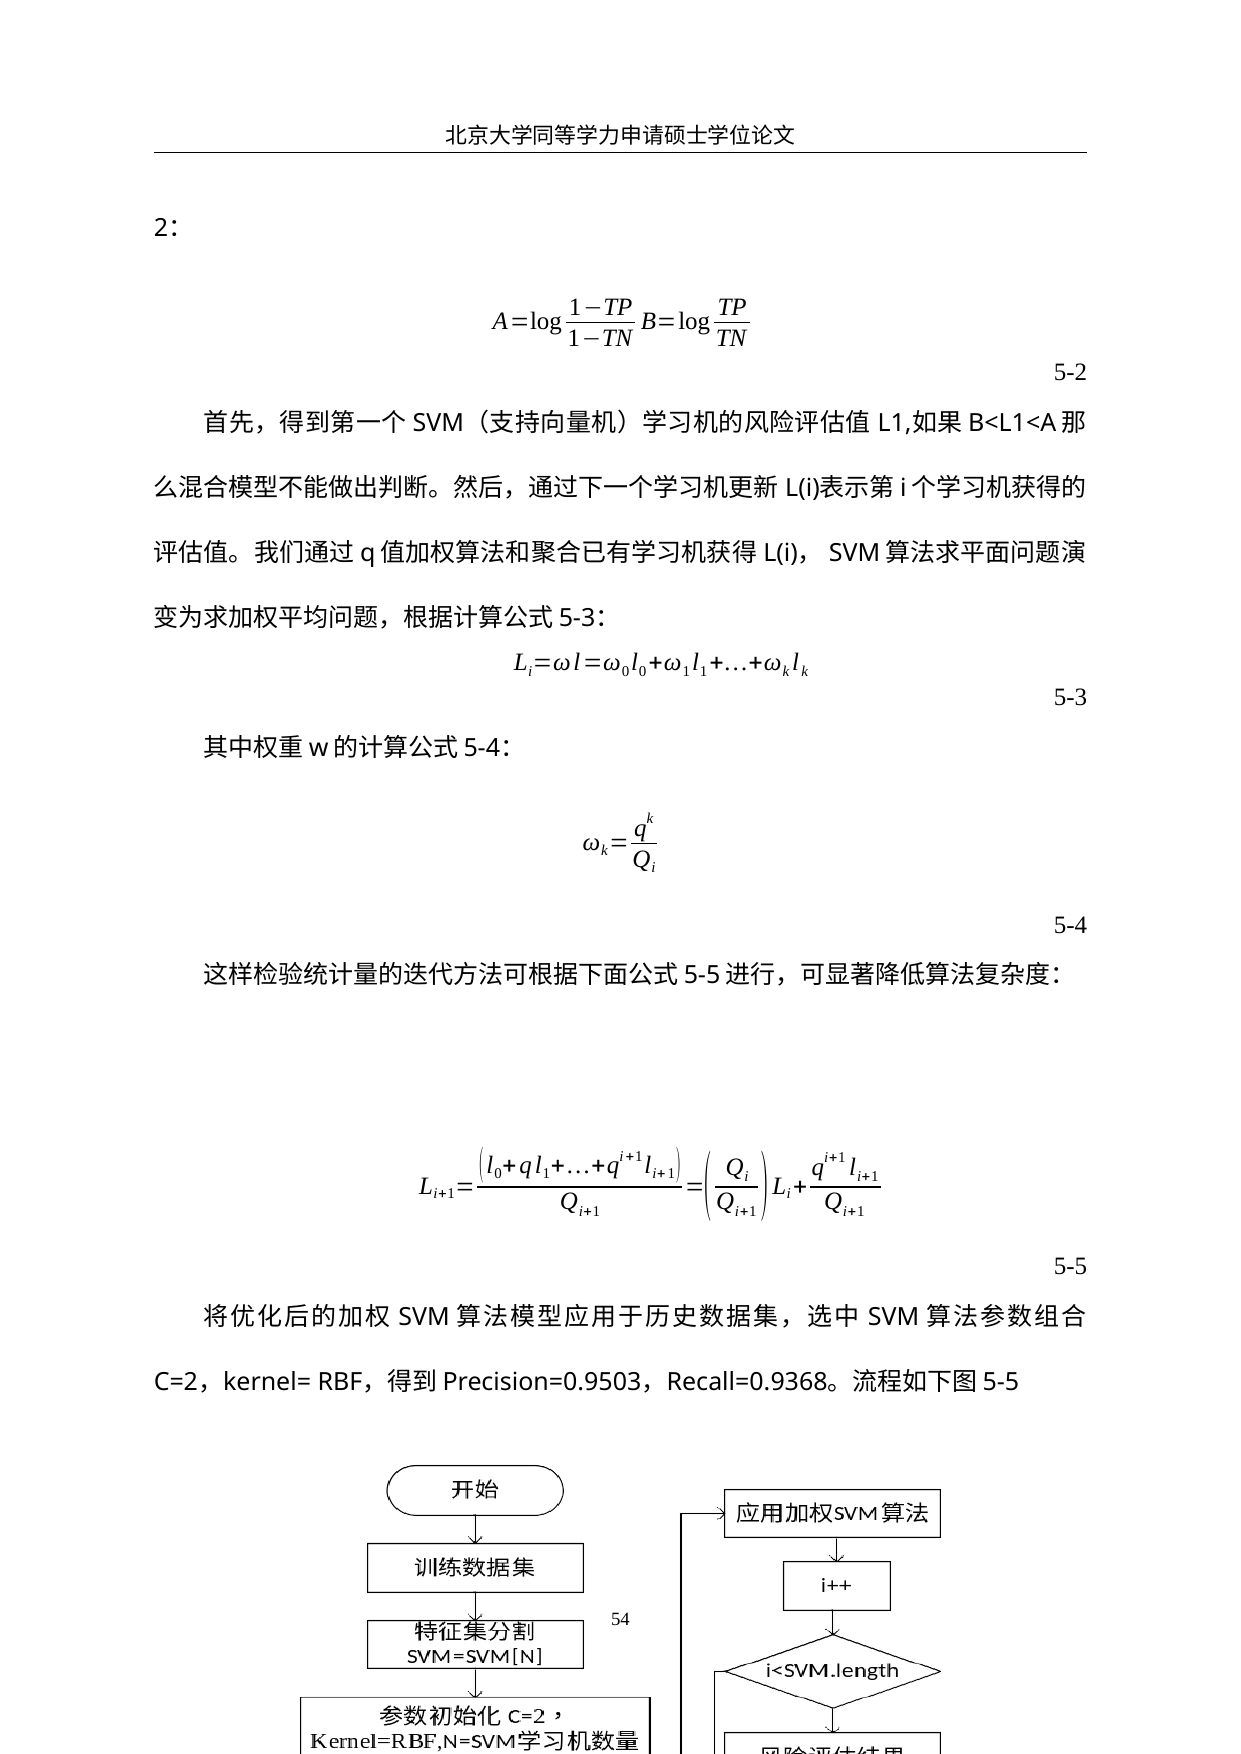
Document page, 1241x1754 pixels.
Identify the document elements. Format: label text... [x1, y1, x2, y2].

text 其中权重w的计算公式5-4： [153, 713, 1087, 778]
text 5-2 [153, 355, 1087, 388]
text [153, 193, 1087, 258]
list 5-5 [278, 1249, 1087, 1282]
text 将优化后的加权SVM算法模型应用于历史数据集，选中SVM算法参数组合C=2，kernel= RBF，得到Precision=0.9503，Recall=0.9368。流程如下图5-5 [153, 1282, 1087, 1412]
text 首先，得到第一个SVM（支持向量机）学习机的风险评估值L1,如果B<L1<A那么混合模型不能做出判断。然后，通过下一个学习机更新L(i)表示第i个学习机获得的评估值。我们通过q值加权算法和聚合已有学习机获得L(i)， SVM算法求平面问题演变为求加权平均问题，根据计算公式5-3： [153, 388, 1087, 648]
text 5-4 [153, 908, 1087, 940]
text 5-3 [153, 680, 1087, 713]
text 这样检验统计量的迭代方法可根据下面公式5-5进行，可显著降低算法复杂度： [153, 940, 1087, 1005]
